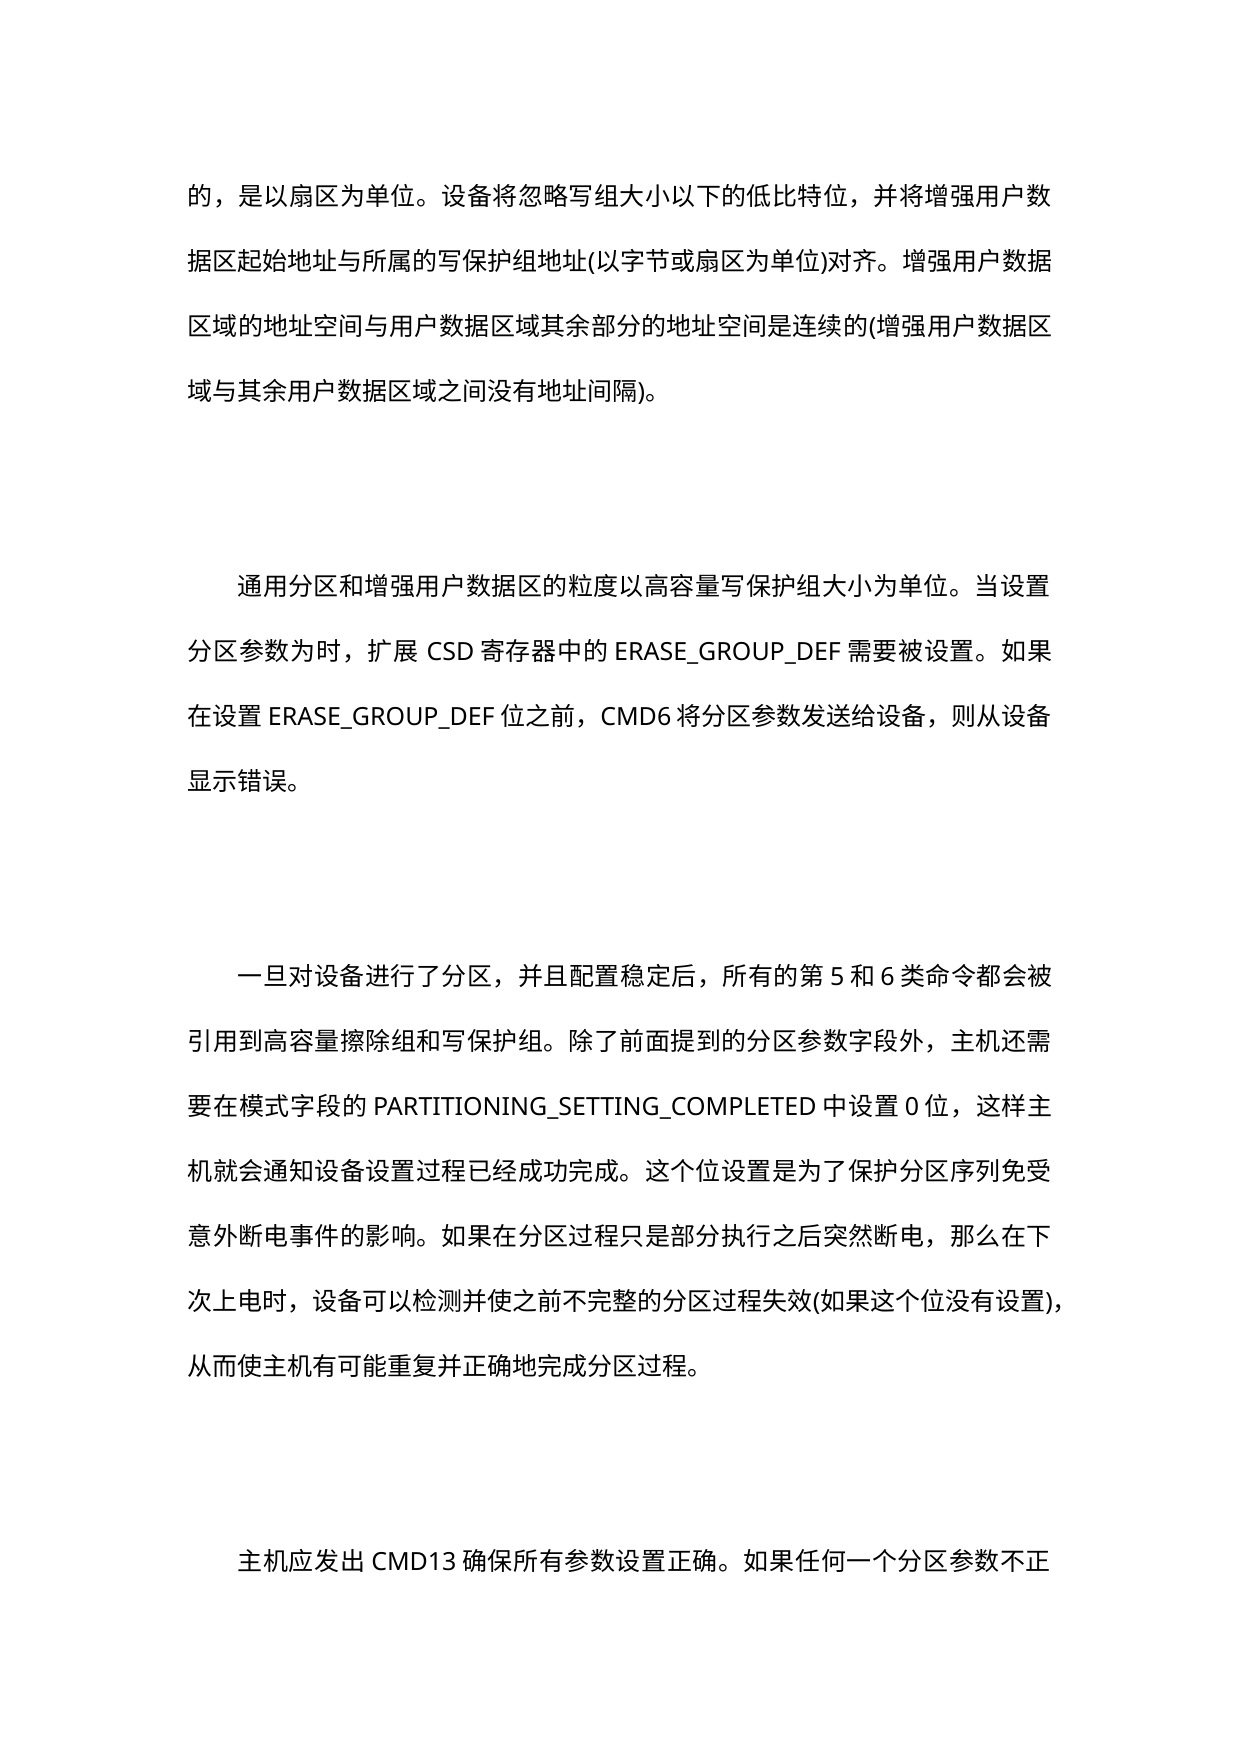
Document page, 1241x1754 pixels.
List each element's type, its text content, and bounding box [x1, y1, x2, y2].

text 通用分区和增强用户数据区的粒度以高容量写保护组大小为单位。当设置分区参数为时，扩展 CSD寄存器中的ERASE_GROUP_DEF需要被设置。如果在设置ERASE_GROUP_DEF位之前，CMD6将分区参数发送给设备，则从设备显示错误。 [187, 552, 1053, 812]
text 一旦对设备进行了分区，并且配置稳定后，所有的第5和6类命令都会被引用到高容量擦除组和写保护组。除了前面提到的分区参数字段外，主机还需要在模式字段的PARTITIONING_SETTING_COMPLETED中设置0位，这样主机就会通知设备设置过程已经成功完成。这个位设置是为了保护分区序列免受意外断电事件的影响。如果在分区过程只是部分执行之后突然断电，那么在下次上电时，设备可以检测并使之前不完整的分区过程失效(如果这个位没有设置)，从而使主机有可能重复并正确地完成分区过程。 [187, 942, 1053, 1397]
